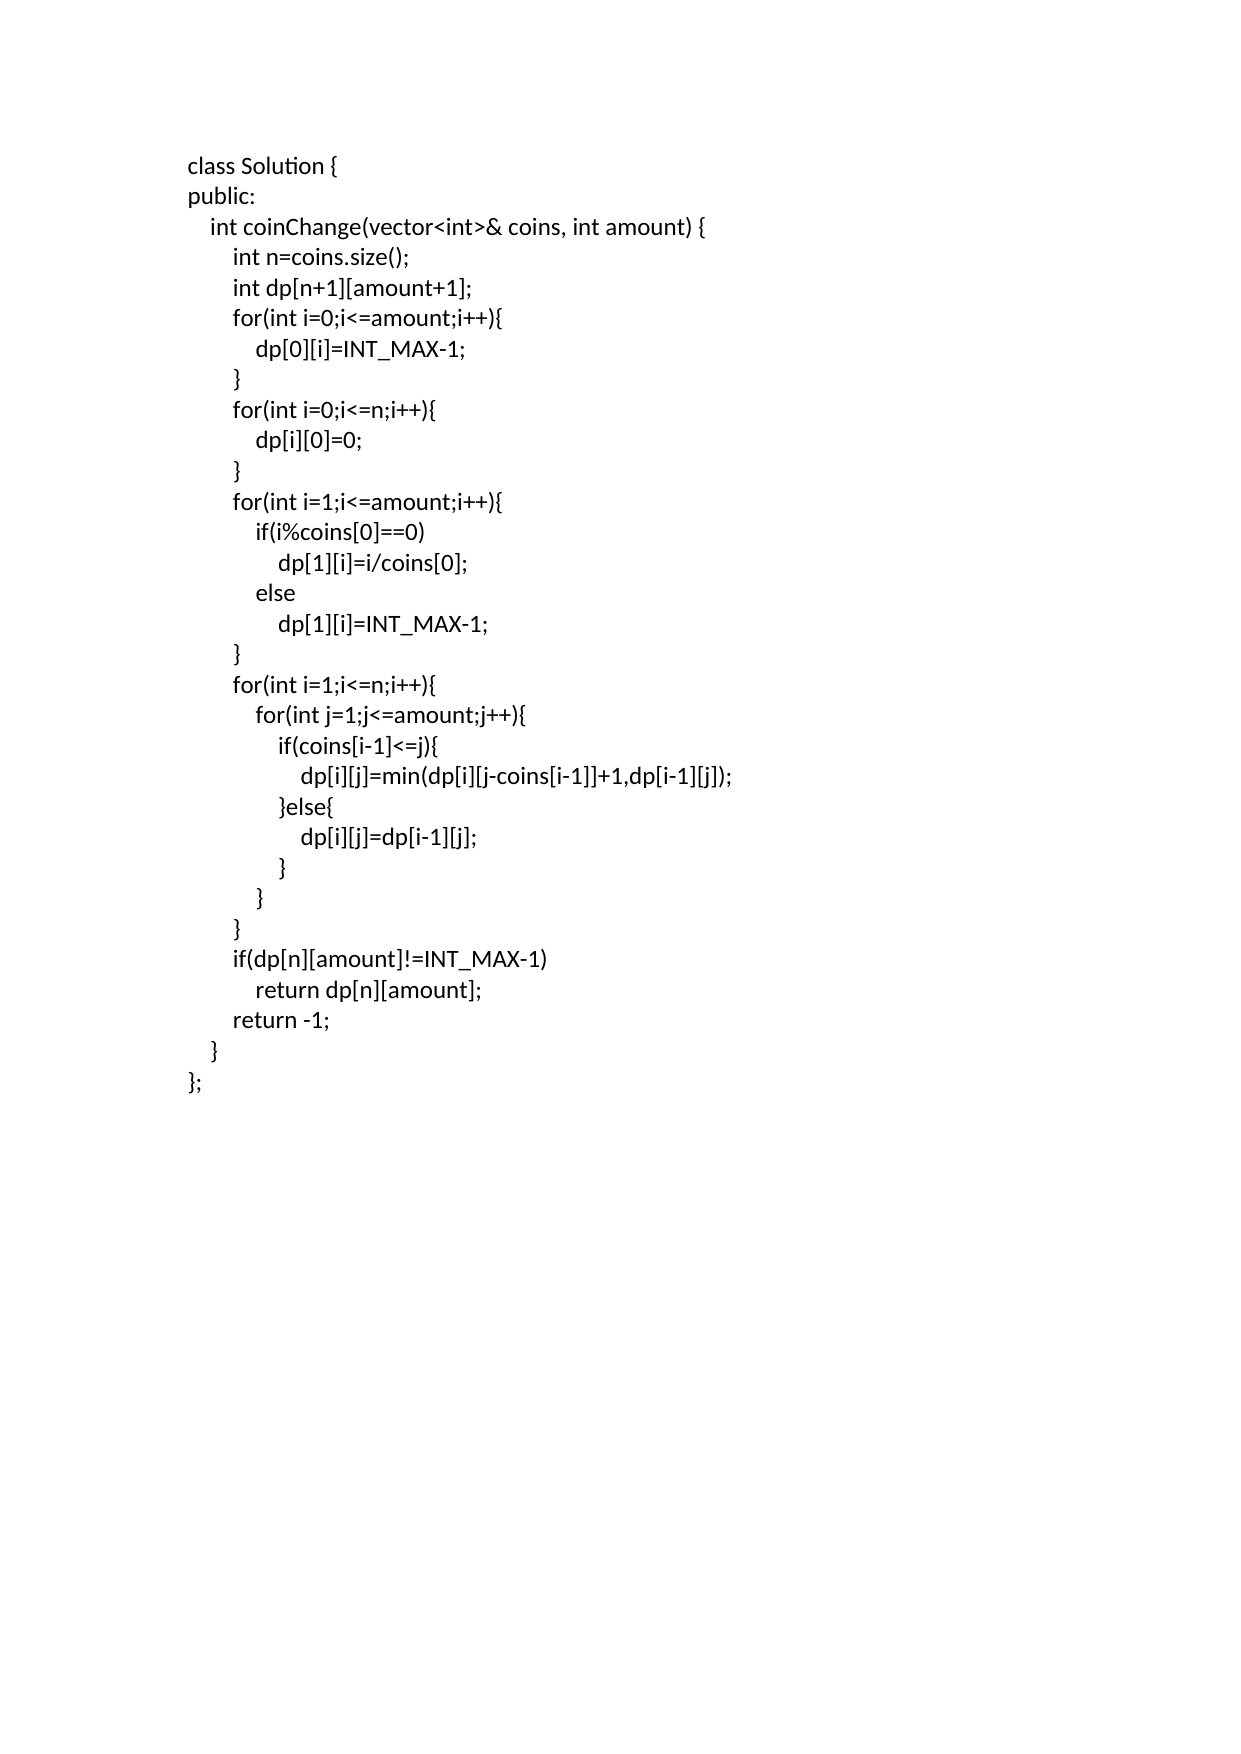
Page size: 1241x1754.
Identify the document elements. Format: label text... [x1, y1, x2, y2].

text } [187, 638, 1053, 669]
text if(coins[i-1]<=j){ [187, 730, 1053, 760]
text }; [187, 1066, 1053, 1096]
text return -1; [187, 1004, 1053, 1035]
text dp[1][i]=i/coins[0]; [187, 547, 1053, 577]
text } [187, 913, 1053, 943]
text for(int i=0;i<=amount;i++){ [187, 303, 1053, 333]
text } [187, 1035, 1053, 1066]
text }else{ [187, 791, 1053, 821]
text dp[0][i]=INT_MAX-1; [187, 333, 1053, 364]
text for(int j=1;j<=amount;j++){ [187, 699, 1053, 730]
text int n=coins.size(); [187, 242, 1053, 272]
text int coinChange(vector<int>& coins, int amount) { [187, 211, 1053, 242]
text return dp[n][amount]; [187, 974, 1053, 1004]
text dp[1][i]=INT_MAX-1; [187, 608, 1053, 638]
text for(int i=1;i<=n;i++){ [187, 669, 1053, 699]
text for(int i=1;i<=amount;i++){ [187, 486, 1053, 516]
text } [187, 882, 1053, 913]
text } [187, 852, 1053, 882]
text int dp[n+1][amount+1]; [187, 272, 1053, 303]
text dp[i][j]=dp[i-1][j]; [187, 821, 1053, 852]
text if(i%coins[0]==0) [187, 516, 1053, 547]
text } [187, 364, 1053, 394]
text dp[i][j]=min(dp[i][j-coins[i-1]]+1,dp[i-1][j]); [187, 760, 1053, 791]
text public: [187, 181, 1053, 211]
text dp[i][0]=0; [187, 425, 1053, 455]
text else [187, 577, 1053, 608]
text for(int i=0;i<=n;i++){ [187, 394, 1053, 425]
text if(dp[n][amount]!=INT_MAX-1) [187, 943, 1053, 974]
text class Solution { [187, 150, 1053, 181]
text } [187, 455, 1053, 486]
